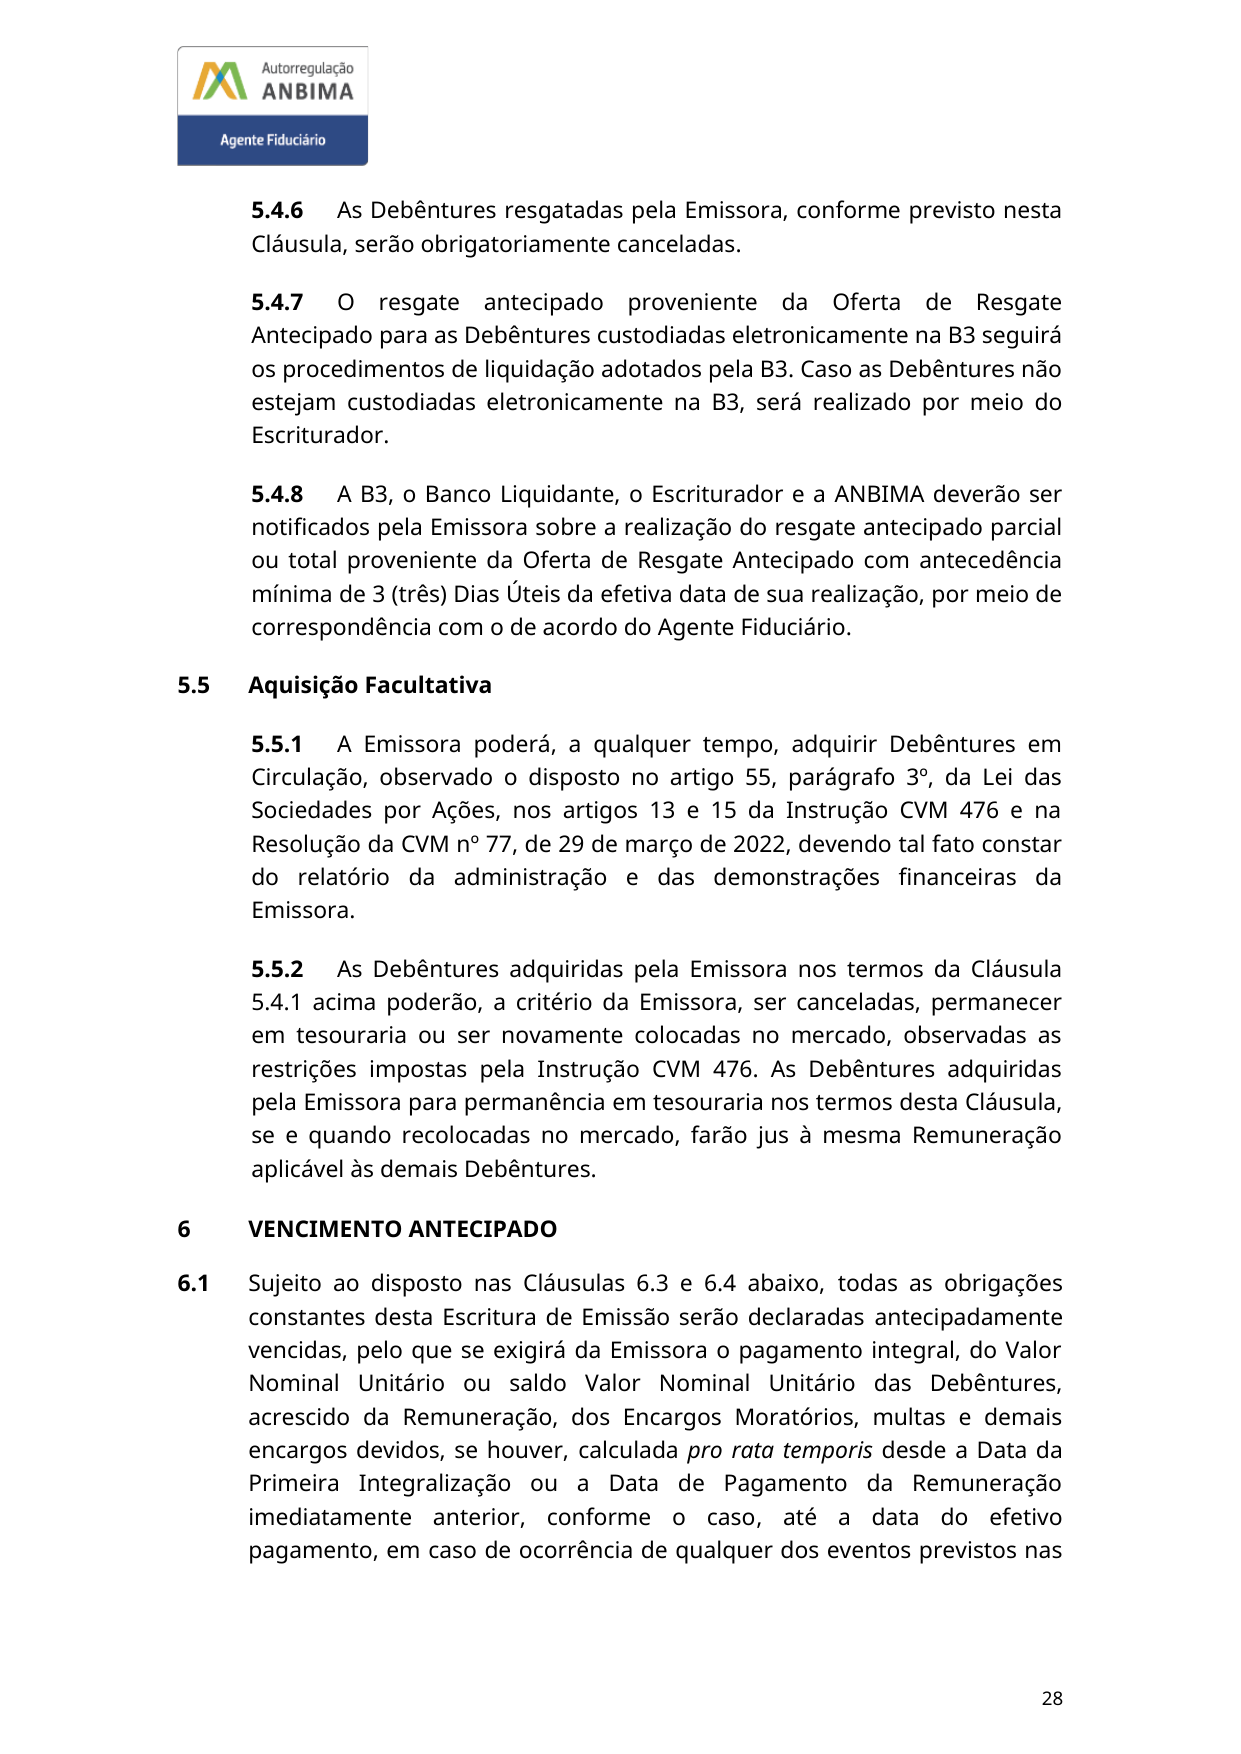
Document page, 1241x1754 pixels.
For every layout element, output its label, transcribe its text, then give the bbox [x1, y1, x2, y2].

picture [177, 46, 369, 166]
text As Debêntures resgatadas pela Emissora, conforme previsto nesta Cláusula, serão obrigatoriamente canceladas. [251, 192, 1063, 259]
text O resgate antecipado proveniente da Oferta de Resgate Antecipado para as Debêntures custodiadas eletronicamente na B3 seguirá os procedimentos de liquidação adotados pela B3. Caso as Debêntures não estejam custodiadas eletronicamente na B3, será realizado por meio do Escriturador. [251, 284, 1063, 450]
text A B3, o Banco Liquidante, o Escriturador e a ANBIMA deverão ser notificados pela Emissora sobre a realização do resgate antecipado parcial ou total proveniente da Oferta de Resgate Antecipado com antecedência mínima de 3 (três) Dias Úteis da efetiva data de sua realização, por meio de correspondência com o de acordo do Agente Fiduciário. [251, 475, 1063, 642]
text Aquisição Facultativa [177, 667, 1063, 700]
text A Emissora poderá, a qualquer tempo, adquirir Debêntures em Circulação, observado o disposto no artigo 55, parágrafo 3º, da Lei das Sociedades por Ações, nos artigos 13 e 15 da Instrução CVM 476 e na Resolução da CVM nº 77, de 29 de março de 2022, devendo tal fato constar do relatório da administração e das demonstrações financeiras da Emissora. [251, 725, 1063, 925]
text VENCIMENTO ANTECIPADO [177, 1213, 1063, 1244]
text As Debêntures adquiridas pela Emissora nos termos da Cláusula 5.4.1 acima poderão, a critério da Emissora, ser canceladas, permanecer em tesouraria ou ser novamente colocadas no mercado, observadas as restrições impostas pela Instrução CVM 476. As Debêntures adquiridas pela Emissora para permanência em tesouraria nos termos desta Cláusula, se e quando recolocadas no mercado, farão jus à mesma Remuneração aplicável às demais Debêntures. [251, 950, 1063, 1184]
